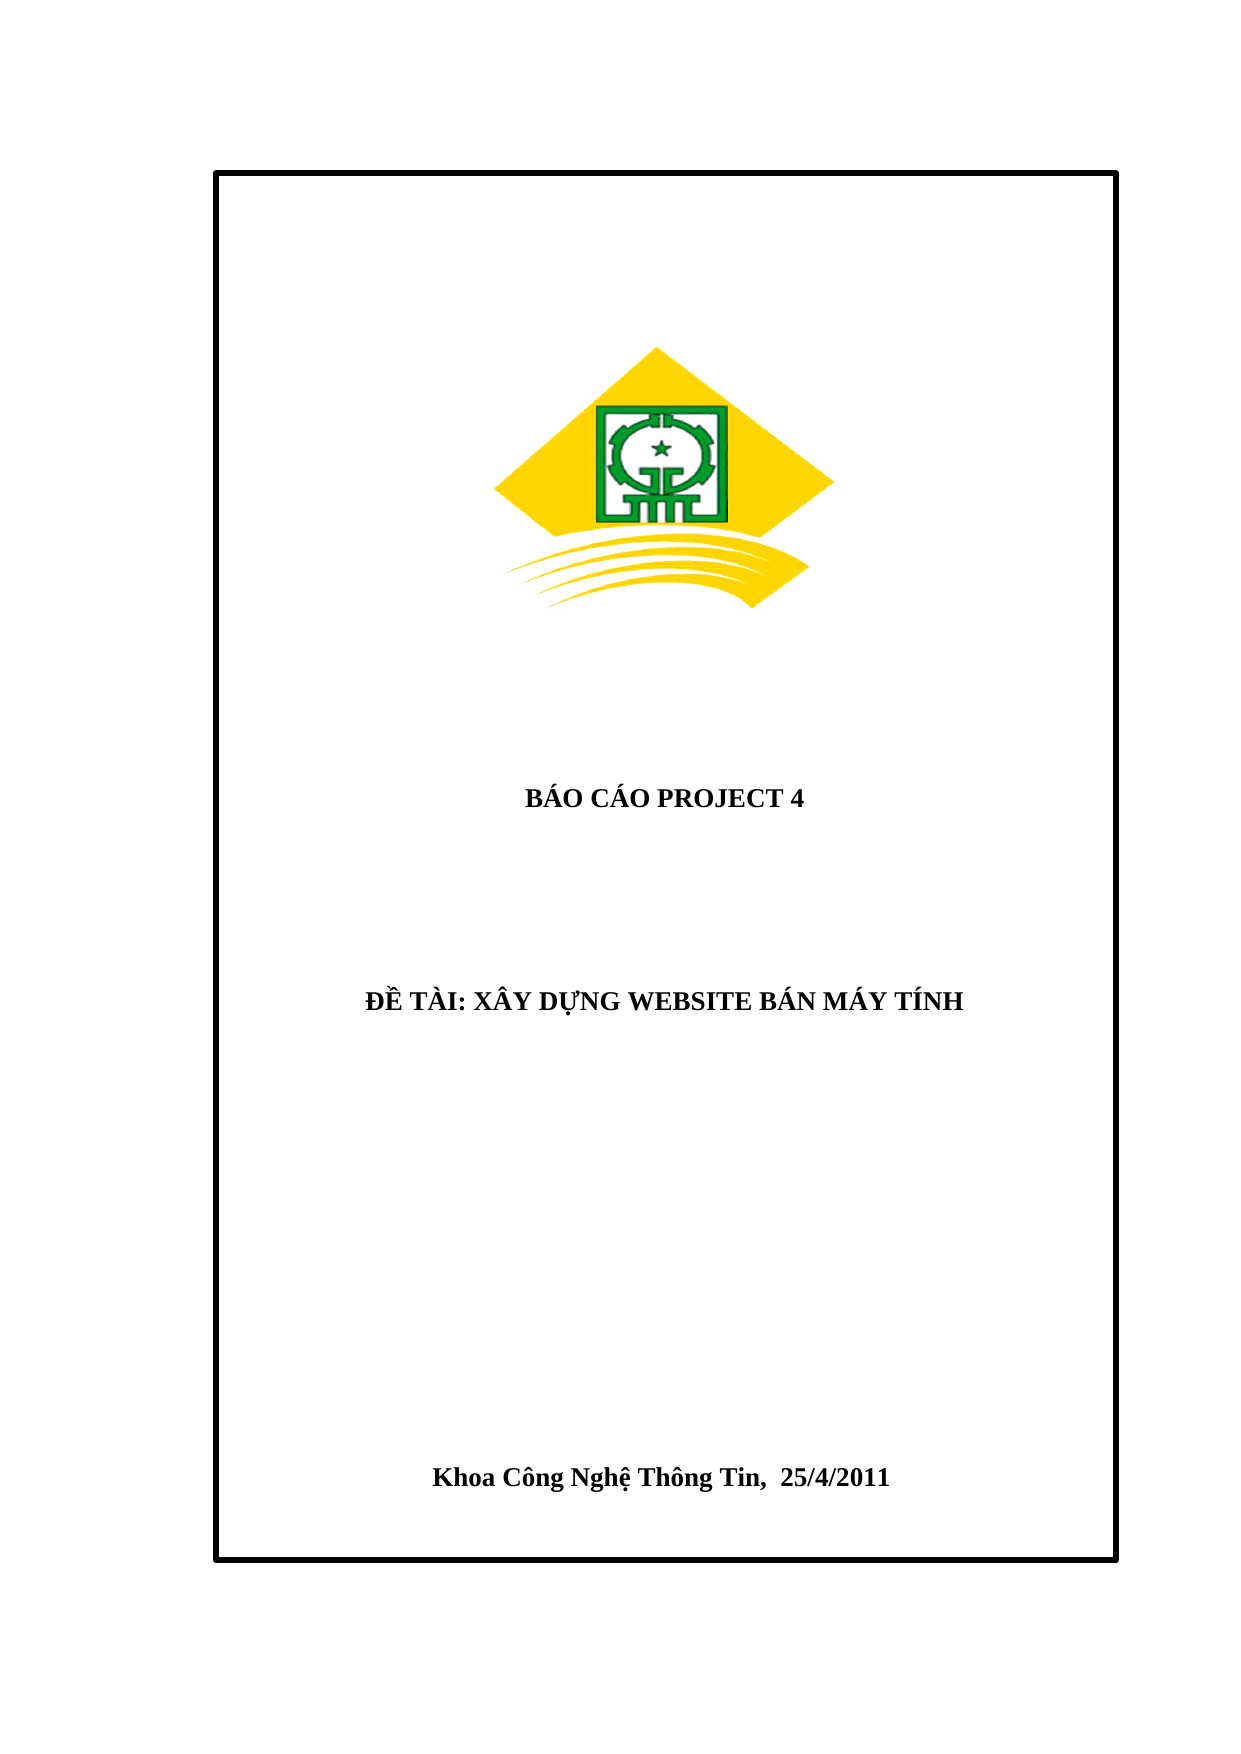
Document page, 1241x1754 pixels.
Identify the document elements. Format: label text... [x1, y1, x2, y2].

subtitle báo cáo project 4 [219, 782, 1113, 813]
text Khoa Công Nghệ Thông Tin, 25/4/2011 [357, 1461, 1113, 1493]
subtitle đỀ tài: XÂY DỰNG webSITE bán máy tính [219, 985, 1113, 1016]
